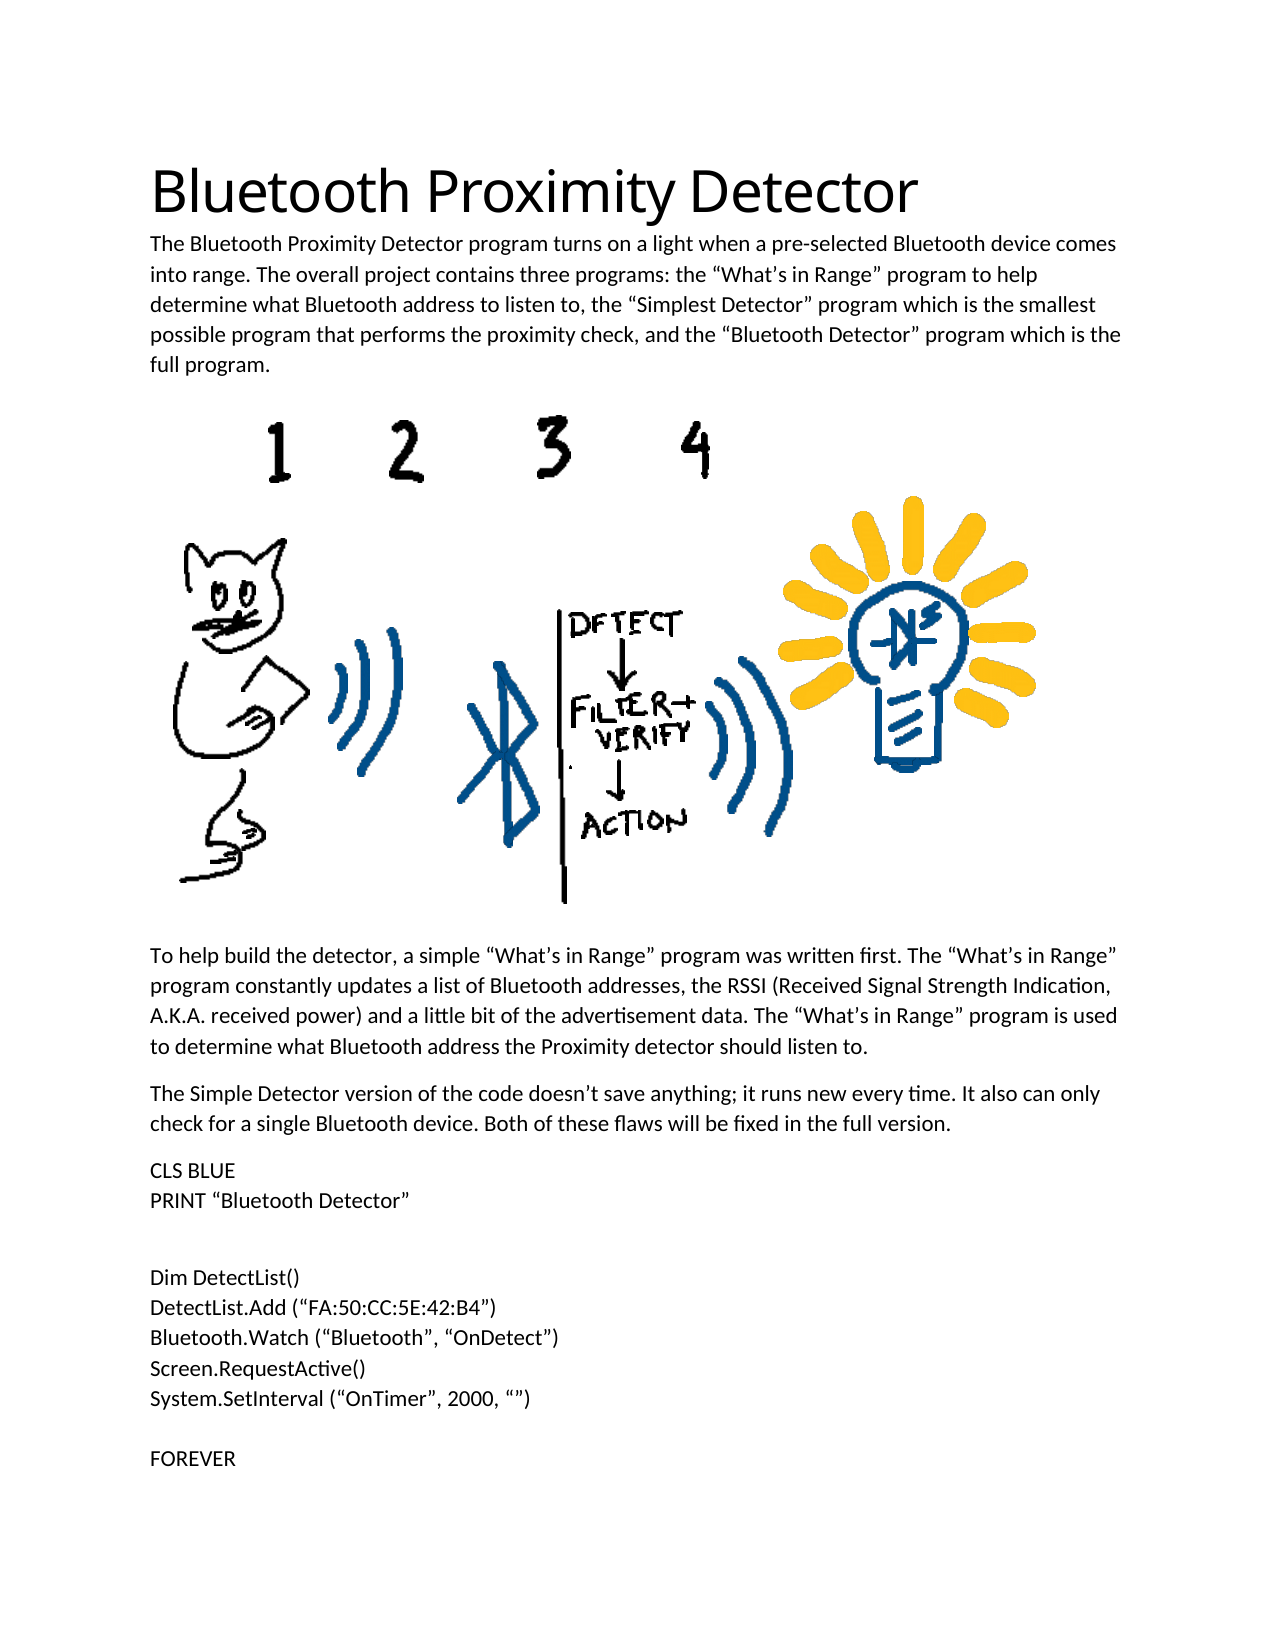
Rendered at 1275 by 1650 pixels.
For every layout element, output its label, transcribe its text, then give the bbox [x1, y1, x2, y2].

picture [173, 655, 310, 759]
picture [633, 725, 651, 750]
picture [606, 759, 625, 801]
picture [611, 611, 626, 633]
picture [650, 610, 683, 637]
picture [902, 496, 924, 575]
picture [647, 810, 664, 830]
picture [652, 726, 657, 744]
picture [557, 609, 567, 904]
picture [568, 612, 591, 638]
picture [581, 812, 601, 839]
picture [328, 627, 403, 777]
picture [607, 638, 637, 691]
text To help build the detector, a simple “What’s in Range” program was written first. The “What’s in Range” program constantly updates a list of Bluetooth addresses, the RSSI (Received Signal Strength Indication, A.K.A. received power) and a little bit of the advertisement data. The “What’s in Range” program is used to determine what Bluetooth address the Proximity detector should listen to. [150, 941, 1125, 1060]
picture [591, 706, 595, 722]
text The Bluetooth Proximity Detector program turns on a light when a pre-selected Bluetooth device comes into range. The overall project contains three programs: the “What’s in Range” program to help determine what Bluetooth address to listen to, the “Simplest Detector” program which is the smallest possible program that performs the proximity check, and the “Bluetooth Detector” program which is the full program. [150, 229, 1125, 378]
picture [537, 415, 571, 479]
picture [268, 422, 291, 483]
picture [651, 691, 696, 718]
picture [629, 610, 649, 635]
picture [457, 661, 540, 848]
picture [615, 727, 630, 752]
title Bluetooth Proximity Detector [150, 150, 1125, 229]
picture [592, 613, 607, 633]
picture [597, 692, 648, 723]
picture [571, 694, 591, 728]
picture [666, 808, 687, 833]
picture [603, 810, 643, 836]
picture [705, 511, 1036, 837]
picture [389, 420, 424, 483]
text The Simple Detector version of the code doesn’t save anything; it runs new every time. It also can only check for a single Bluetooth device. Both of these flaws will be fixed in the full version. [150, 1079, 1125, 1137]
picture [184, 538, 287, 654]
picture [595, 729, 611, 749]
text CLS BLUE PRINT “Bluetooth Detector” [150, 1156, 1125, 1214]
picture [659, 720, 690, 746]
text Dim DetectList() DetectList.Add (“FA:50:CC:5E:42:B4”) Bluetooth.Watch (“Bluetooth”, “OnDetect”) Screen.RequestActive() System.SetInterval (“OnTimer”, 2000, “”) FOREVER [150, 1233, 1125, 1472]
picture [179, 768, 266, 883]
picture [681, 421, 710, 479]
